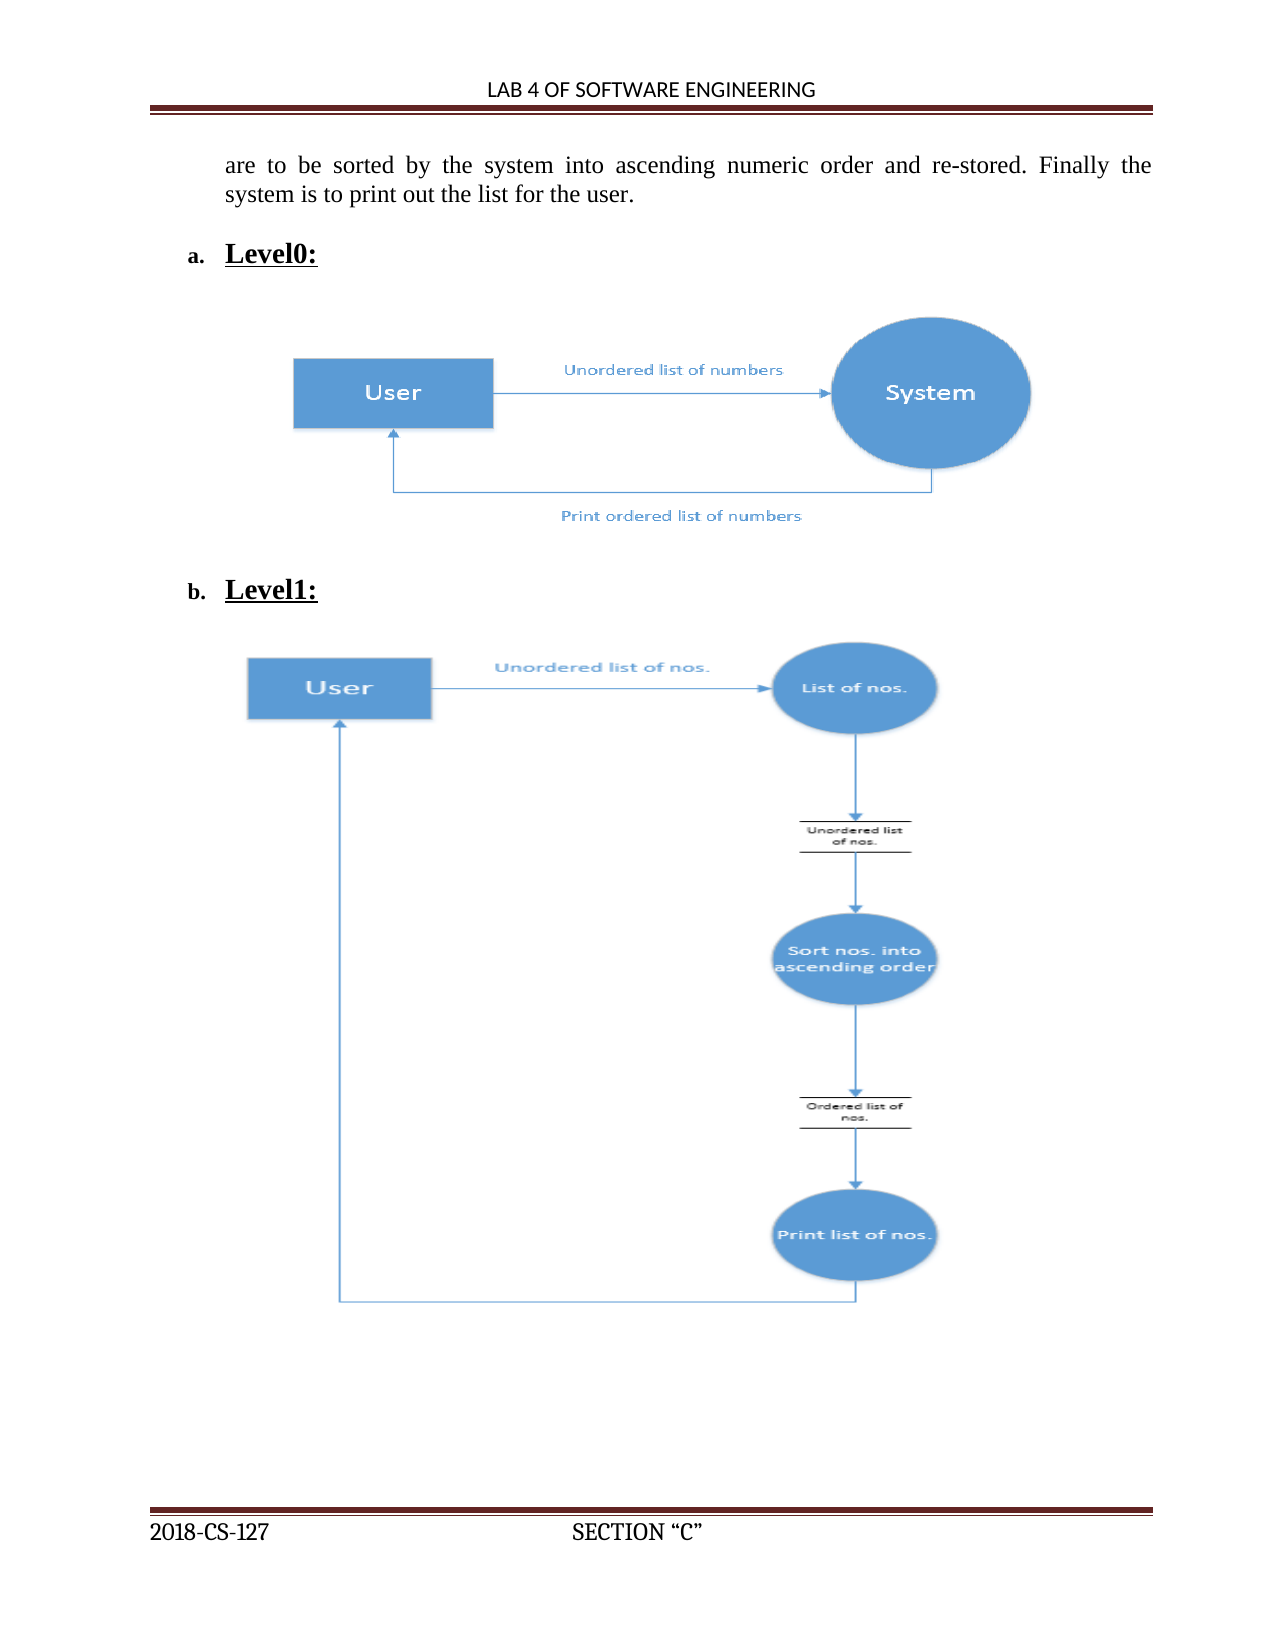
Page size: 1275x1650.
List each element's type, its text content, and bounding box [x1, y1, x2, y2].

list Level1: [187, 572, 1153, 606]
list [187, 150, 1153, 207]
list Level0: [187, 237, 1153, 270]
picture [246, 299, 1057, 544]
picture [225, 635, 997, 1324]
